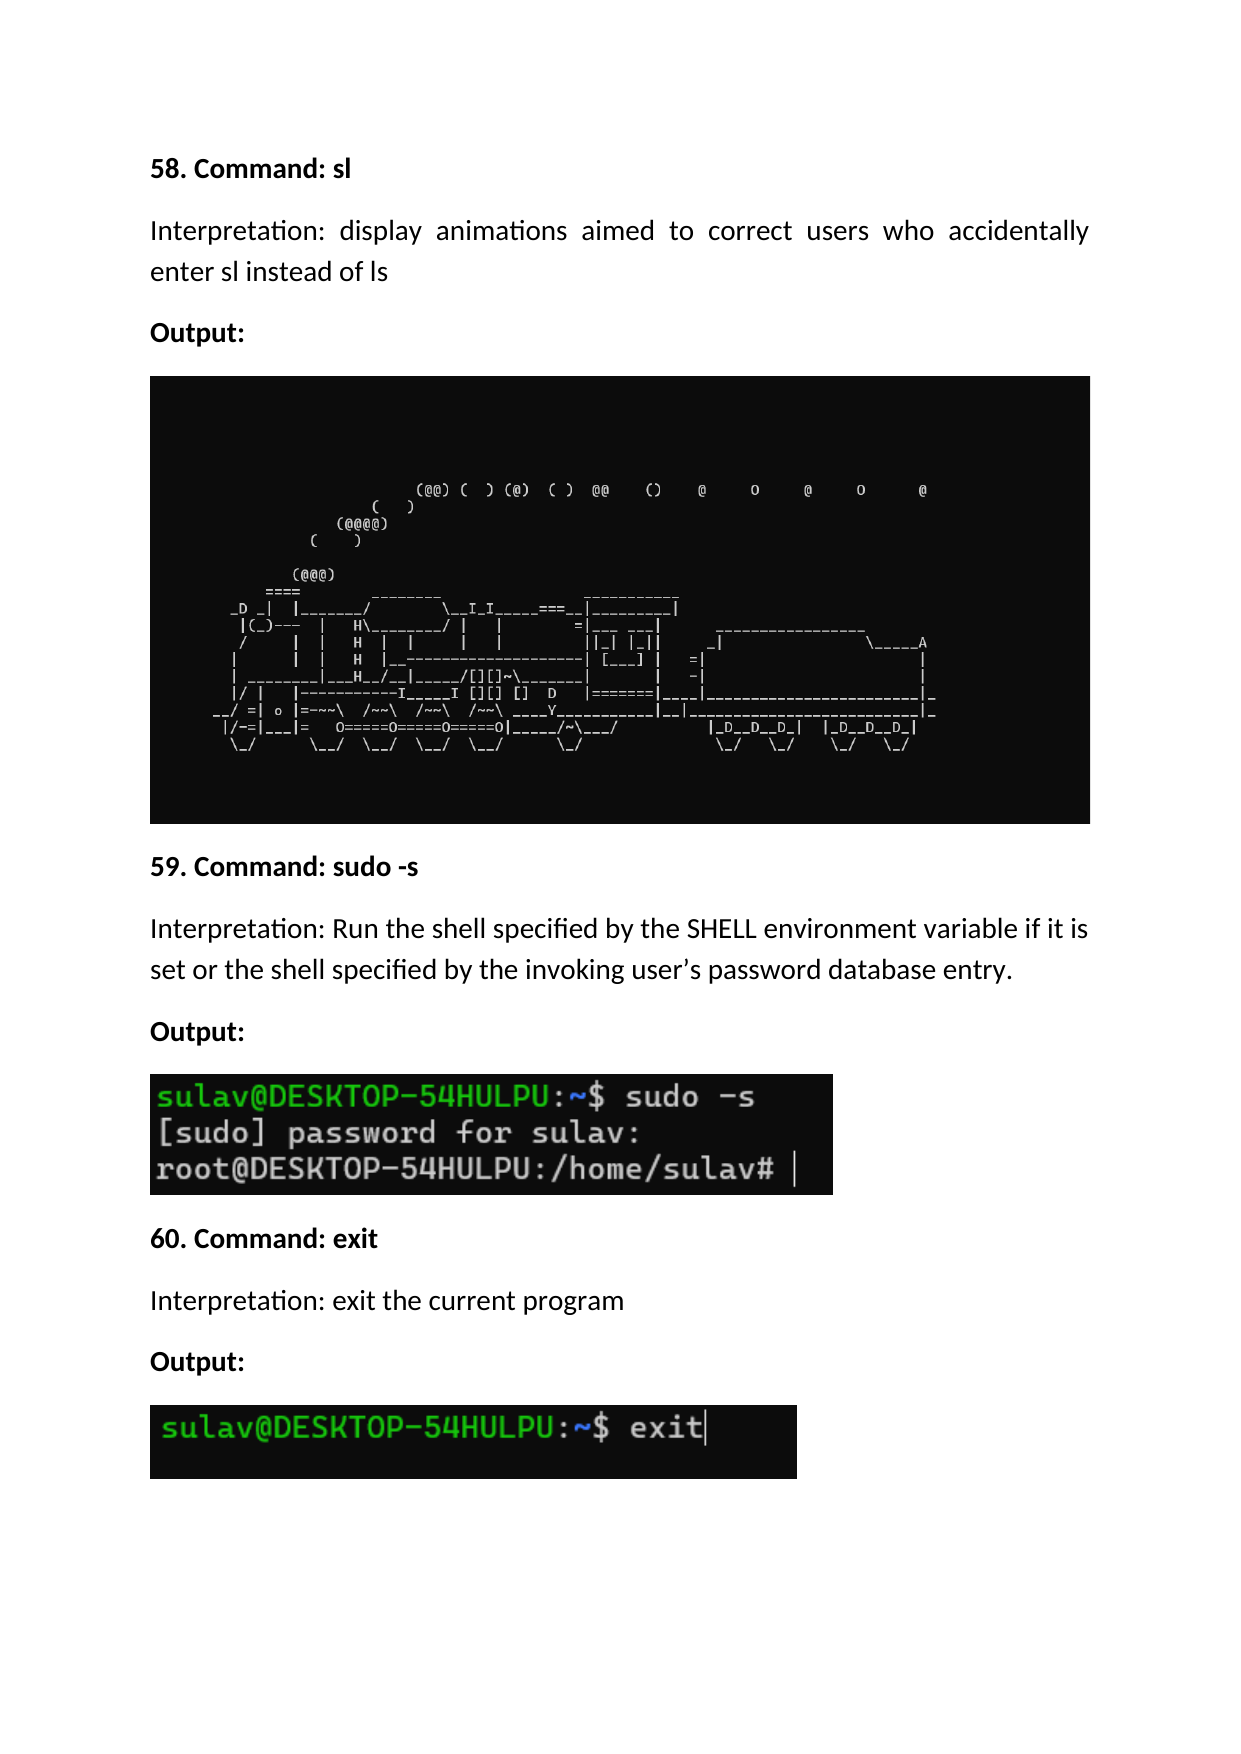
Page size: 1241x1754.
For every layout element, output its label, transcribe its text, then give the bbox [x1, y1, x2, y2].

text Interpretation: Run the shell specified by the SHELL environment variable if it is set or the shell specified by the invoking user’s password database entry. [150, 910, 1090, 987]
text Output: [150, 314, 1090, 350]
text 59. Command: sudo -s [150, 848, 1090, 884]
picture [150, 1074, 833, 1195]
text 60. Command: exit [150, 1220, 1090, 1255]
text Output: [150, 1343, 1090, 1379]
picture [150, 1405, 797, 1479]
picture [150, 376, 1091, 824]
text Output: [150, 1013, 1090, 1048]
text Interpretation: exit the current program [150, 1282, 1090, 1317]
text Interpretation: display animations aimed to correct users who accidentally enter sl instead of ls [150, 212, 1090, 288]
text 58. Command: sl [150, 150, 1090, 186]
